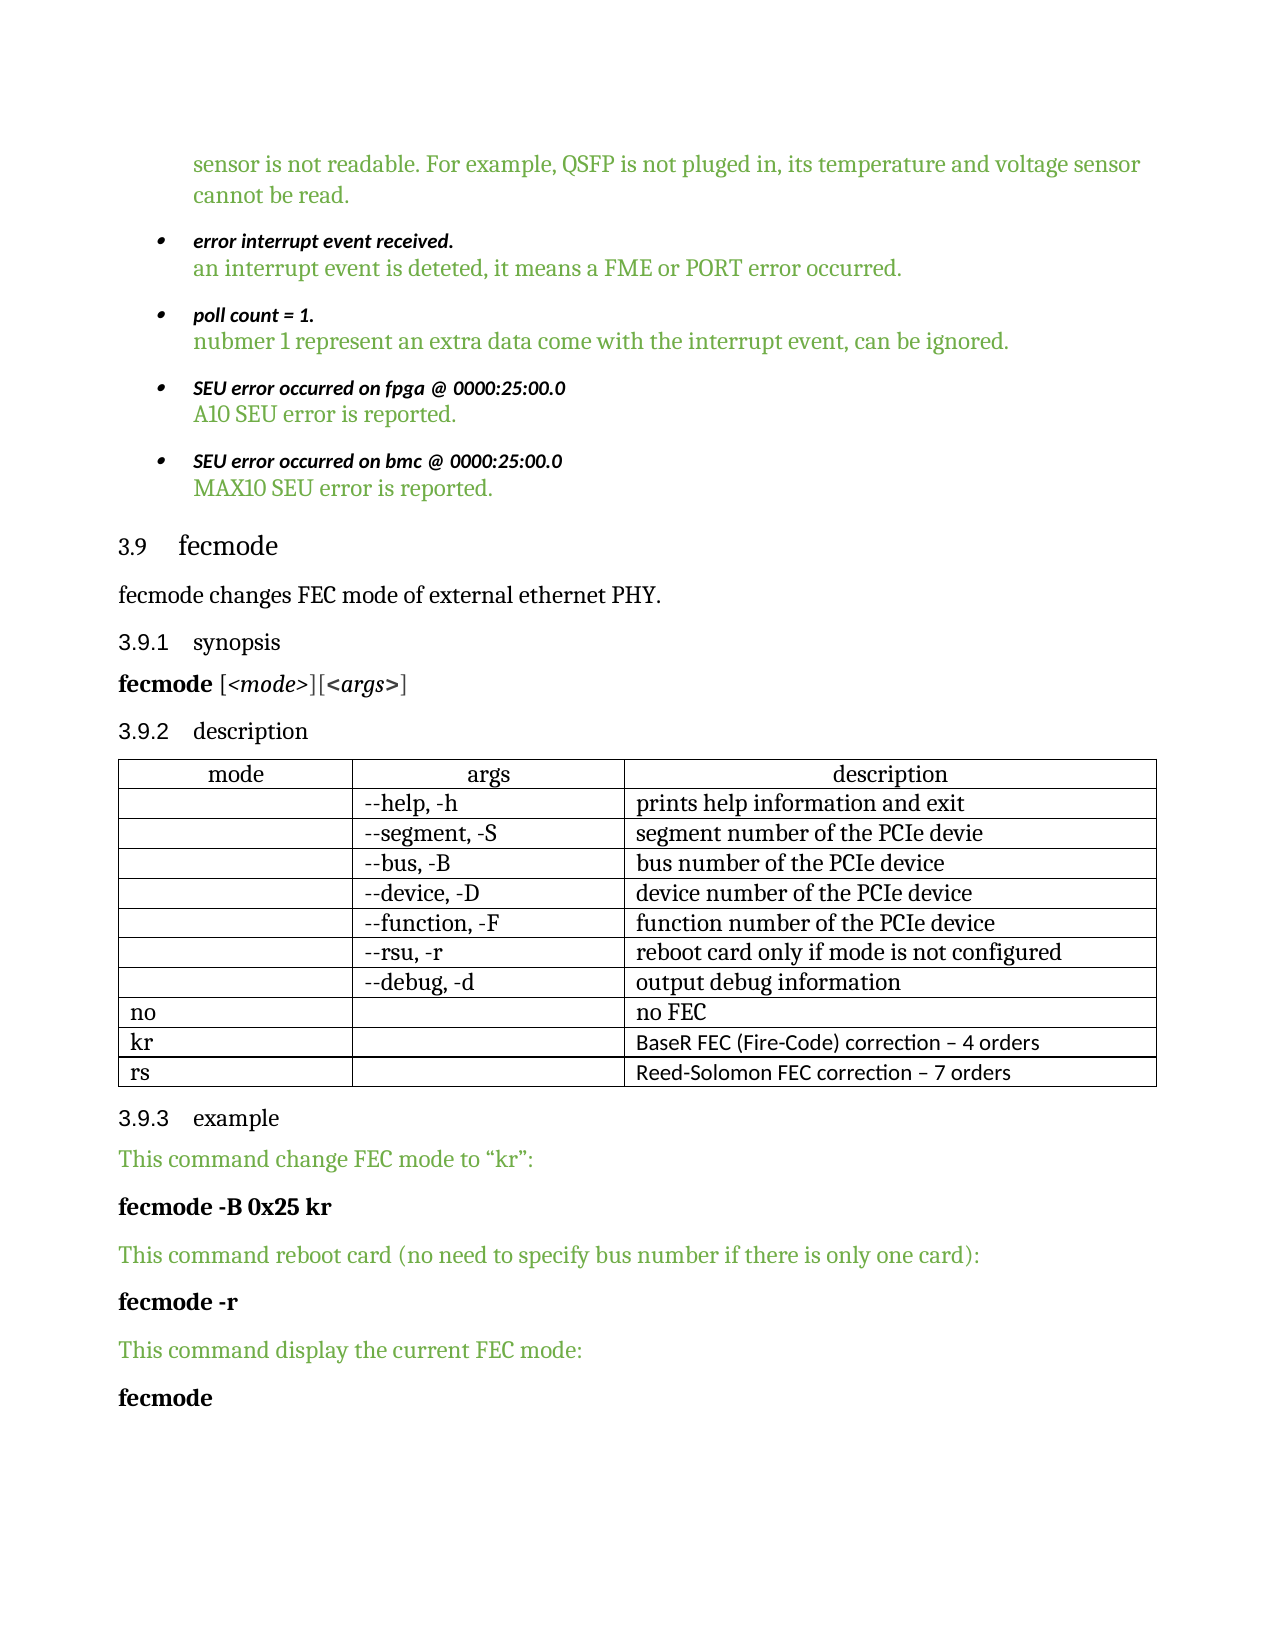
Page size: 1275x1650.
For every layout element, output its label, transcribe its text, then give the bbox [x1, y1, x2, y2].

table_cell [353, 1058, 624, 1086]
table_cell Reed-Solomon FEC correction – 7 orders [625, 1058, 1156, 1086]
table_cell reboot card only if mode is not configured [625, 938, 1156, 967]
text fecmode -r [118, 1288, 1157, 1317]
table_cell --bus, -B [353, 849, 624, 878]
list error interrupt event received. [156, 229, 1157, 254]
list SEU error occurred on fpga @ 0000:25:00.0 [156, 375, 1157, 400]
table_cell function number of the PCIe device [625, 909, 1156, 937]
list SEU error occurred on bmc @ 0000:25:00.0 [156, 448, 1157, 473]
table_cell no FEC [625, 998, 1156, 1027]
text This command display the current FEC mode: [118, 1336, 1157, 1365]
text fecmode [<mode>][<args>] [118, 669, 1157, 698]
subtitle fecmode [118, 529, 1157, 563]
table_cell [119, 938, 352, 967]
table_cell [119, 819, 352, 848]
table_cell prints help information and exit [625, 789, 1156, 818]
table_cell [353, 1028, 624, 1056]
table_cell [119, 968, 352, 997]
subtitle description [118, 717, 1157, 746]
table_cell [119, 909, 352, 937]
table_cell --segment, -S [353, 819, 624, 848]
table_cell [119, 789, 352, 818]
table_cell BaseR FEC (Fire-Code) correction – 4 orders [625, 1028, 1156, 1056]
subtitle synopsis [118, 628, 1157, 657]
table_cell no [119, 998, 352, 1027]
subtitle example [118, 1104, 1157, 1133]
table_cell device number of the PCIe device [625, 879, 1156, 907]
text nubmer 1 represent an extra data come with the interrupt event, can be ignored. [193, 327, 1157, 356]
list poll count = 1. [156, 302, 1157, 327]
text fecmode -B 0x25 kr [118, 1193, 1157, 1222]
text A10 SEU error is reported. [193, 400, 1157, 429]
table_cell --function, -F [353, 909, 624, 937]
table_cell segment number of the PCIe devie [625, 819, 1156, 848]
table_cell [119, 849, 352, 878]
table_header args [353, 760, 624, 788]
text MAX10 SEU error is reported. [193, 473, 1157, 502]
text This command reboot card (no need to specify bus number if there is only one card): [118, 1241, 1157, 1269]
table_cell --debug, -d [353, 968, 624, 997]
table_cell bus number of the PCIe device [625, 849, 1156, 878]
text an interrupt event is deteted, it means a FME or PORT error occurred. [193, 254, 1157, 283]
table_cell output debug information [625, 968, 1156, 997]
table_cell --rsu, -r [353, 938, 624, 967]
table_cell rs [119, 1058, 352, 1086]
table_cell --help, -h [353, 789, 624, 818]
table_cell --device, -D [353, 879, 624, 907]
table_cell kr [119, 1028, 352, 1056]
table_cell [353, 998, 624, 1027]
table_cell [119, 879, 352, 907]
text fecmode [118, 1384, 1157, 1412]
table_header description [625, 760, 1156, 788]
text fecmode changes FEC mode of external ethernet PHY. [118, 581, 1157, 609]
text sensor is not readable. For example, QSFP is not pluged in, its temperature and voltage sensor cannot be read. [193, 150, 1157, 210]
table_header mode [119, 760, 352, 788]
text This command change FEC mode to “kr”: [118, 1145, 1157, 1174]
